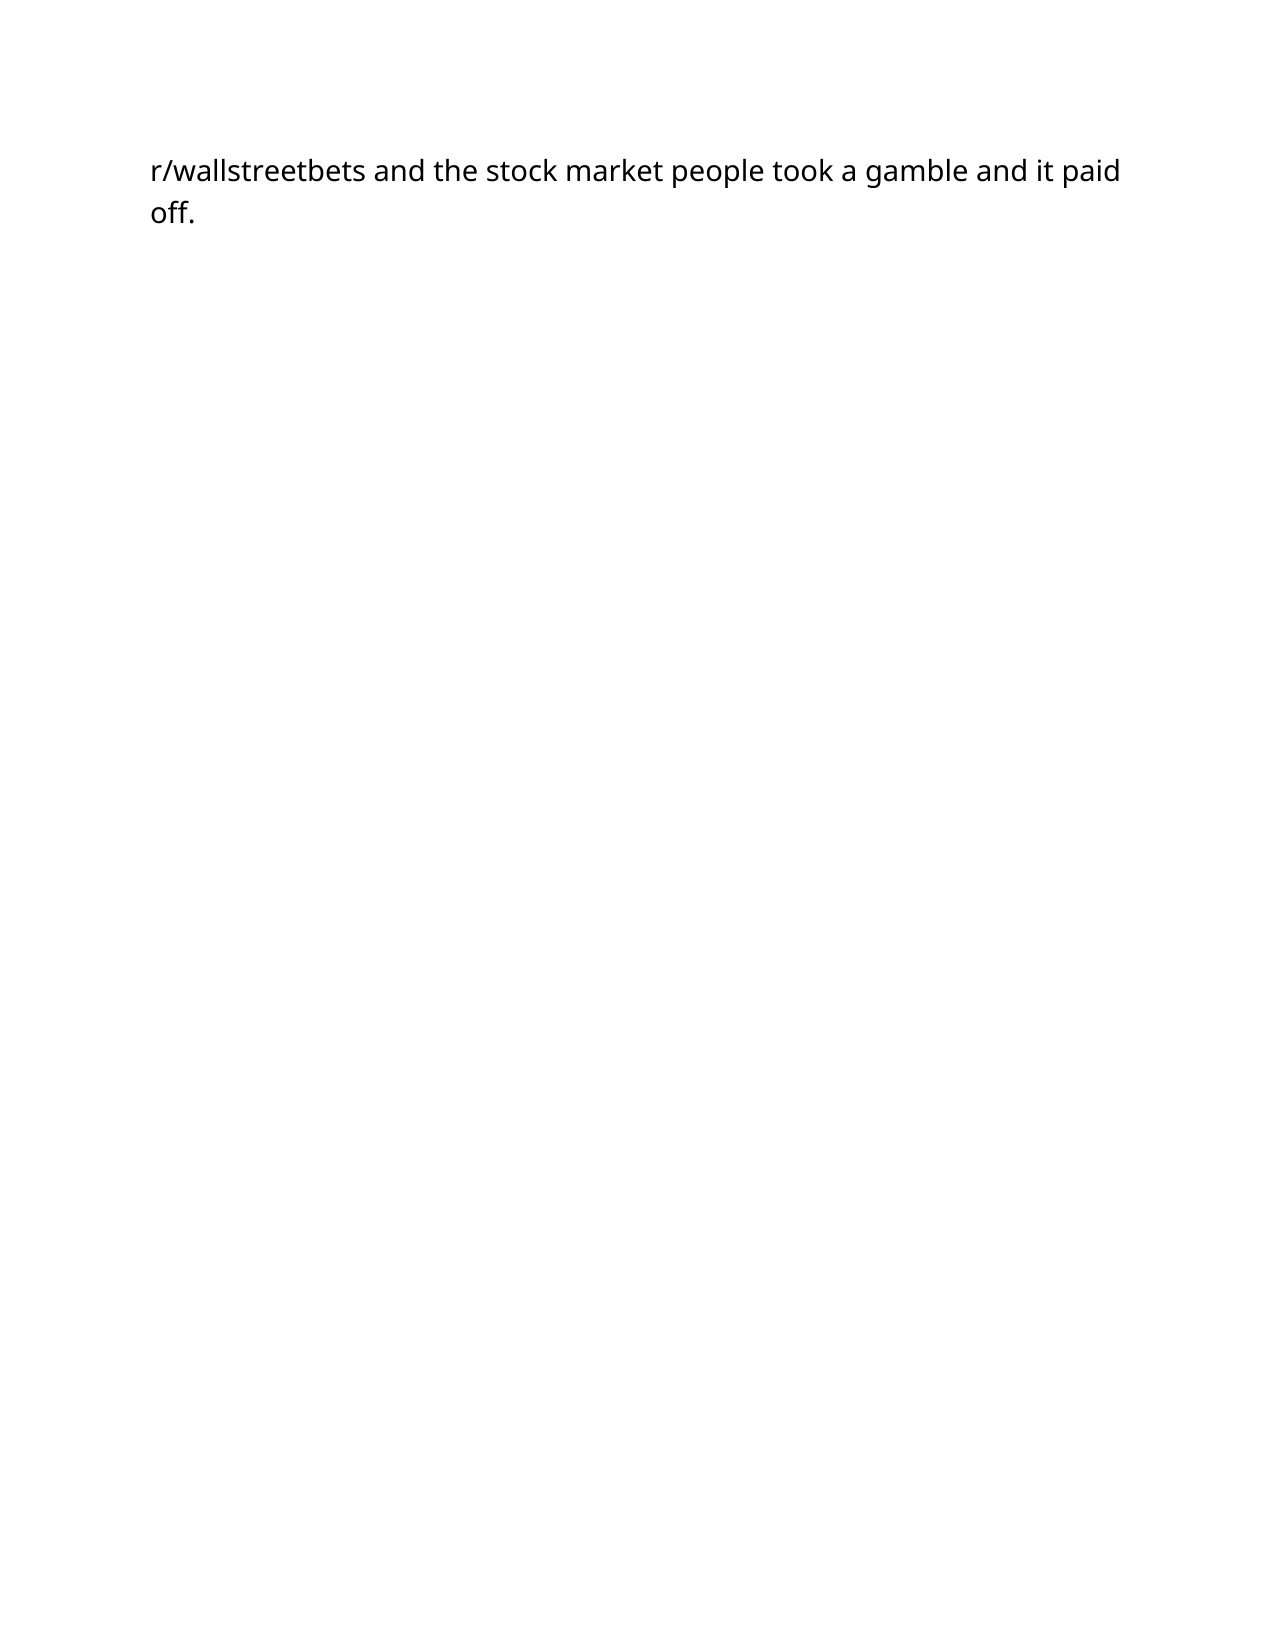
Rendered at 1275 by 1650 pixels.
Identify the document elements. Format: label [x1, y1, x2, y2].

text [150, 150, 1125, 232]
